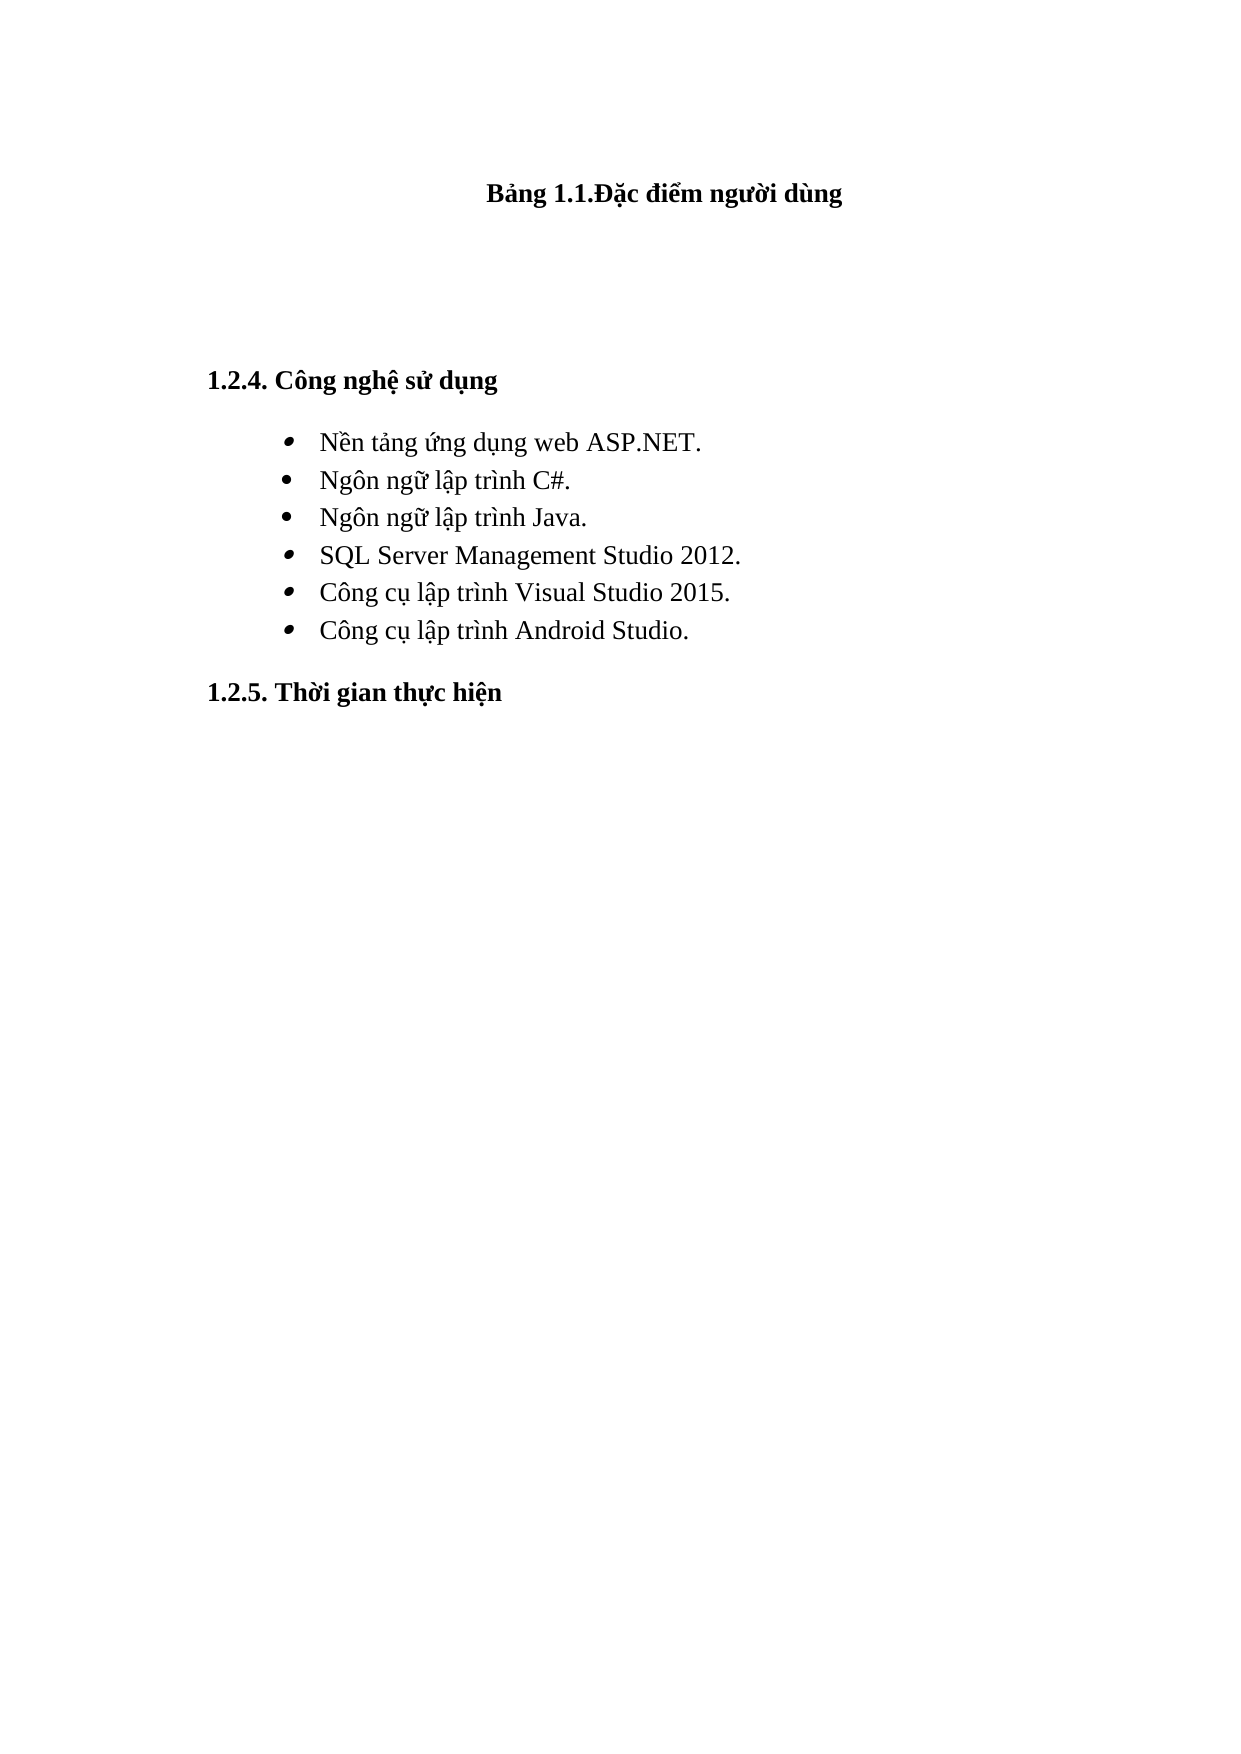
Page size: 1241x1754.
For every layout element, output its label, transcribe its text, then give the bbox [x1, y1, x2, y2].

text 1.2.4. Công nghệ sử dụng [207, 364, 1122, 395]
text 1.2.5. Thời gian thực hiện [207, 676, 1122, 707]
list SQL Server Management Studio 2012. [282, 539, 1122, 570]
subtitle Bảng 1.1.Đặc điểm người dùng [207, 177, 1122, 208]
list Ngôn ngữ lập trình C#. [282, 464, 1122, 495]
list Ngôn ngữ lập trình Java. [282, 501, 1122, 533]
list Công cụ lập trình Visual Studio 2015. [282, 576, 1122, 608]
list Nền tảng ứng dụng web ASP.NET. [282, 426, 1122, 458]
list Công cụ lập trình Android Studio. [282, 614, 1122, 645]
